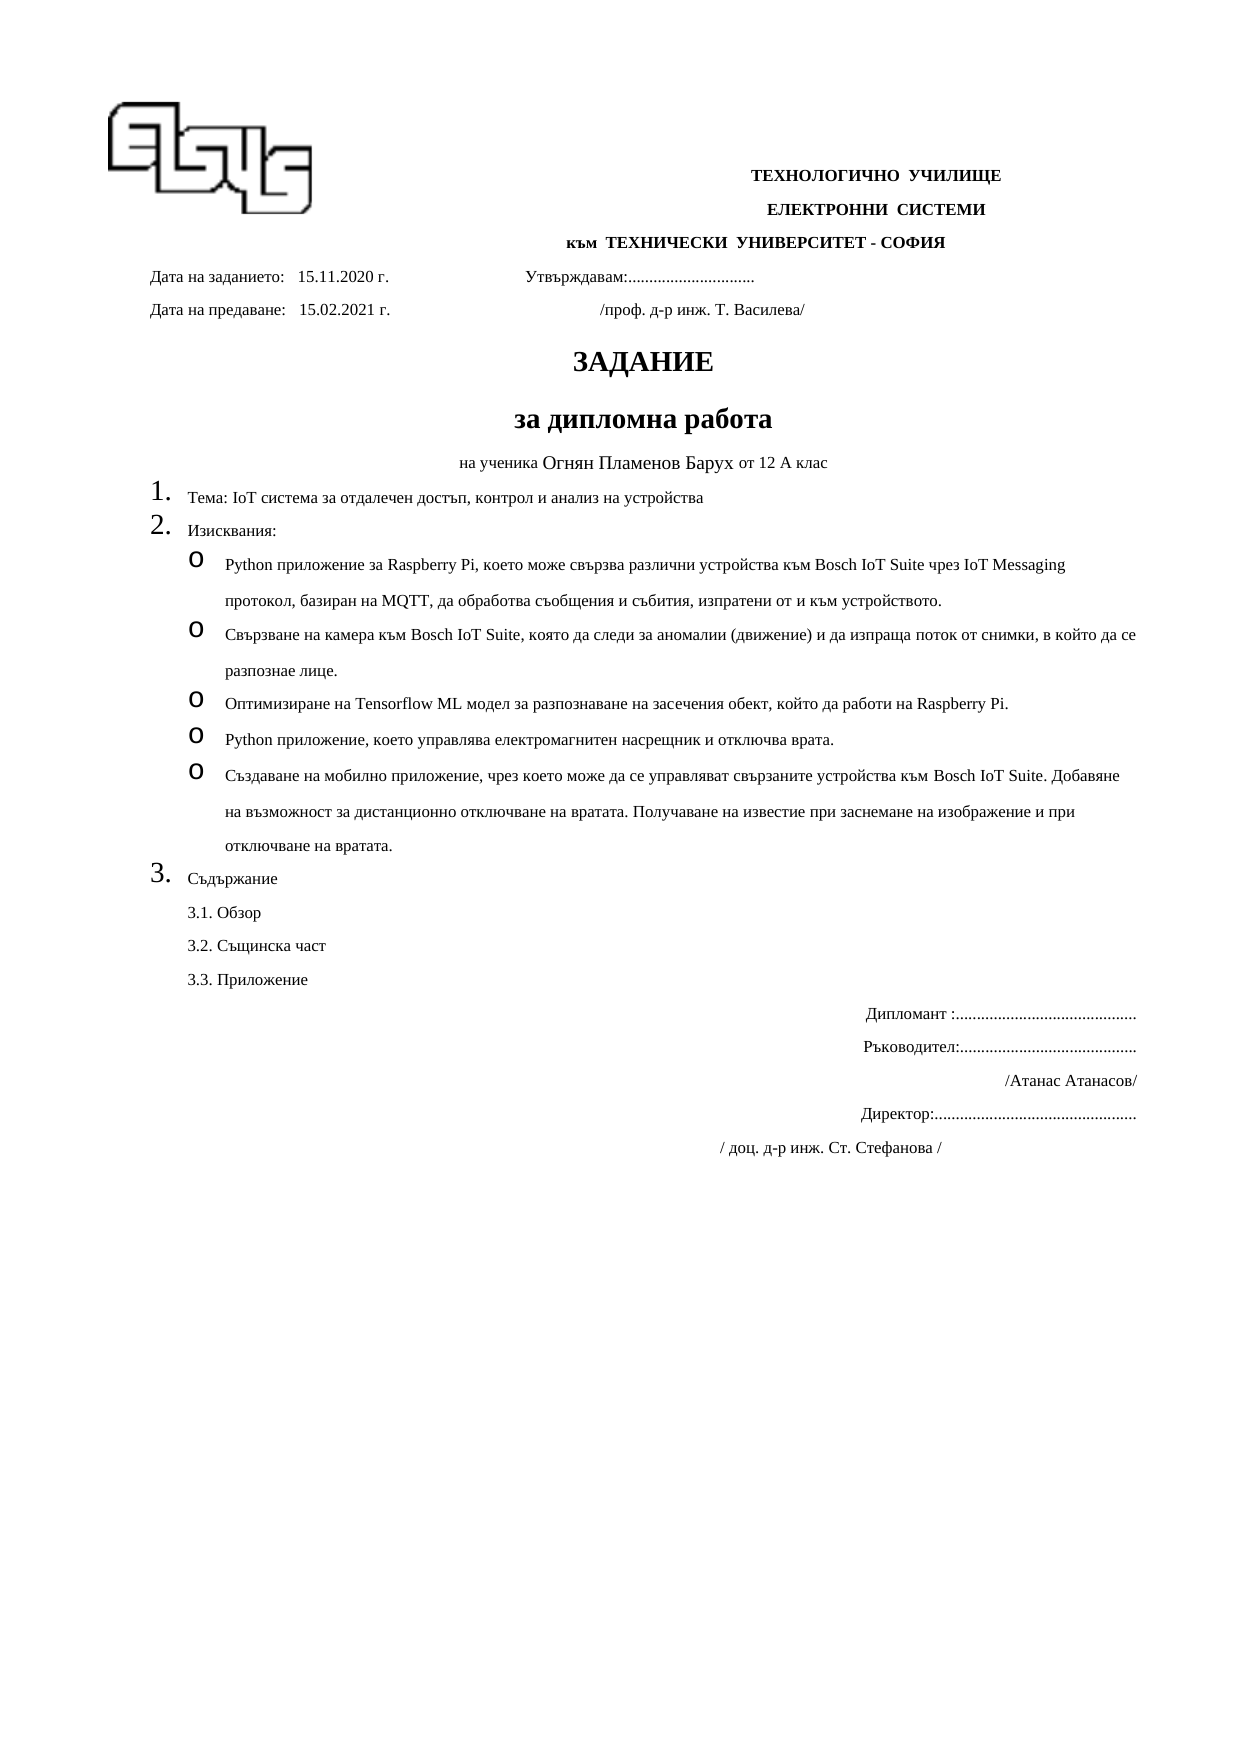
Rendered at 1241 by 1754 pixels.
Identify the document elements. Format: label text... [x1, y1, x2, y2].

list Тема: IoT система за отдалечен достъп, контрол и анализ на устройства [150, 473, 1137, 507]
list Изисквания: [150, 507, 1137, 541]
text за дипломна работа [150, 377, 1137, 435]
list 3.1. Обзор [187, 888, 1137, 922]
text Дипломант :........................................... [150, 989, 1137, 1023]
list Python приложение, коeто управлява електромагнитен насрещник и отключва врата. [187, 716, 1137, 752]
list Съдържание [150, 855, 1137, 888]
text /Атанас Атанасов/ [150, 1056, 1137, 1090]
list Python приложение за Raspberry Pi, което може свързва различни устройства към Bosch IoT Suite чрез IoT Messaging протокол, базиран на MQTT, да обработва съобщения и събития, изпратени от и към устройството. [187, 541, 1137, 610]
text TЕХНОЛОГИЧНО УЧИЛИЩЕ [375, 152, 1137, 185]
text на ученика Огнян Пламенов Барух от 12 А клас [150, 435, 1137, 473]
list Свързване на камера към Bosch IoT Suite, която да следи за аномалии (движение) и да изпраща поток от снимки, в който да се разпознае лице. [187, 610, 1137, 680]
text Директор:................................................ [150, 1090, 1137, 1123]
text към ТЕХНИЧЕСКИ УНИВЕРСИТЕТ - СОФИЯ [375, 219, 1137, 252]
text 3.3. Приложение [150, 956, 1137, 989]
text Ръководител:.......................................... [150, 1023, 1137, 1056]
text ЕЛЕКТРОННИ СИСТЕМИ [375, 185, 1137, 219]
text Дата на заданието: 15.11.2020 г. Утвърждавам:.............................. [150, 252, 1137, 286]
list Оптимизиране на Tensorflow ML модел за разпознаване на засечения обект, който да работи на Raspberry Pi. [187, 680, 1137, 716]
text ЗАДАНИЕ [150, 320, 1137, 377]
text 3.2. Същинска част [150, 922, 1137, 956]
text Дата на предаване: 15.02.2021 г. /проф. д-р инж. Т. Василева/ [150, 286, 1137, 319]
list Създаване на мобилно приложение, чрез което може да се управляват свързаните устройства към Bosch IoT Suite. Добавяне на възможност за дистанционно отключване на вратата. Получаване на известие при заснемане на изображение и при отключване на вратата. [187, 752, 1137, 855]
text / доц. д-р инж. Ст. Стефанова / [150, 1123, 1137, 1157]
